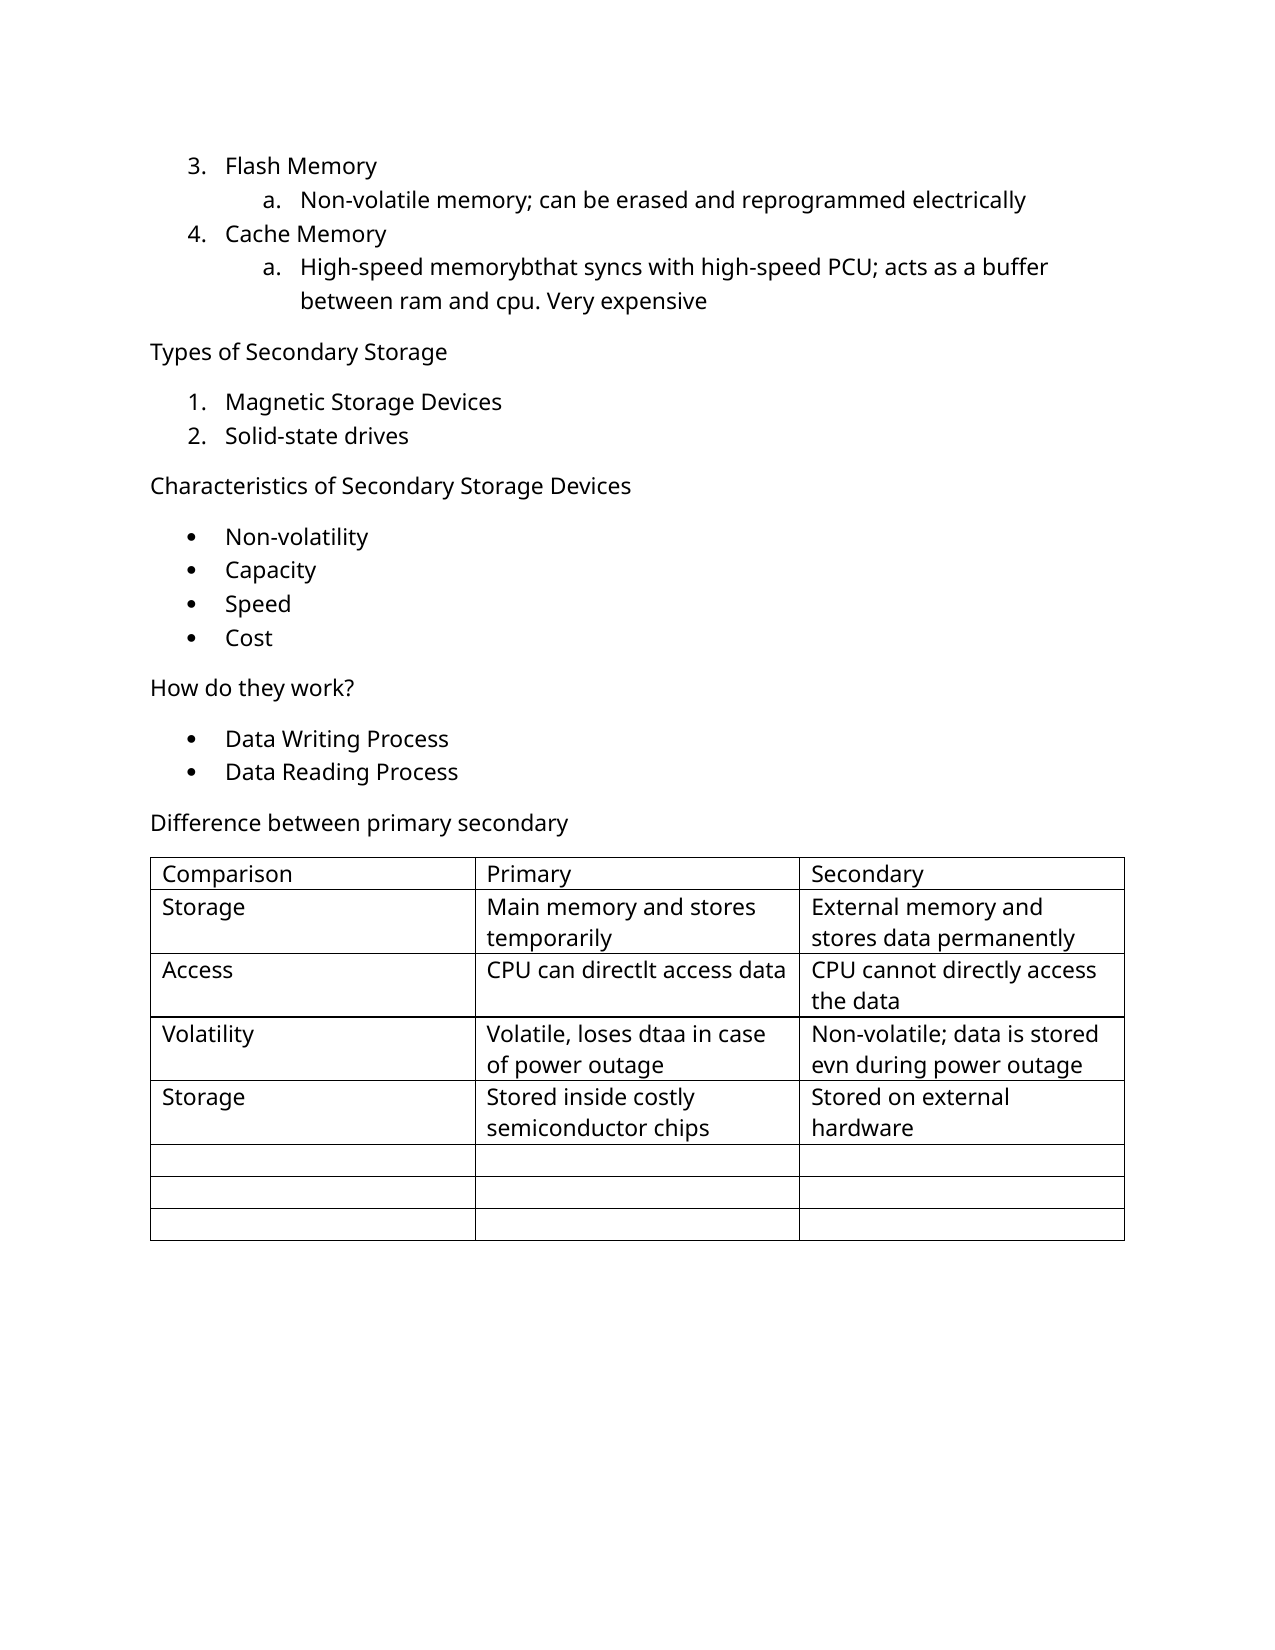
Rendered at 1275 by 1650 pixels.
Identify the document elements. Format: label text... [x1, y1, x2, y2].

list Data Writing Process [187, 722, 1125, 754]
table_cell Stored inside costly semiconductor chips [476, 1081, 799, 1143]
table_cell [800, 1177, 1124, 1208]
text Characteristics of Secondary Storage Devices [150, 470, 1125, 501]
table_header Comparison [151, 858, 475, 889]
table_cell [800, 1145, 1124, 1176]
list Non-volatility [187, 520, 1125, 552]
table_cell [800, 1209, 1124, 1240]
table_cell [476, 1145, 799, 1176]
table_cell Access [151, 954, 475, 1016]
table_cell [151, 1145, 475, 1176]
table_cell [476, 1177, 799, 1208]
list Capacity [187, 554, 1125, 585]
list High-speed memorybthat syncs with high-speed PCU; acts as a buffer between ram and cpu. Very expensive [262, 251, 1125, 316]
text Difference between primary secondary [150, 807, 1125, 838]
text How do they work? [150, 672, 1125, 703]
list Magnetic Storage Devices [187, 386, 1125, 417]
table_cell External memory and stores data permanently [800, 890, 1124, 953]
list Data Reading Process [187, 756, 1125, 787]
table_cell Volatility [151, 1018, 475, 1080]
table_cell [151, 1177, 475, 1208]
table_cell CPU can directlt access data [476, 954, 799, 1016]
text Types of Secondary Storage [150, 335, 1125, 367]
table_cell [151, 1209, 475, 1240]
table_cell CPU cannot directly access the data [800, 954, 1124, 1016]
table_cell [476, 1209, 799, 1240]
table_cell Volatile, loses dtaa in case of power outage [476, 1018, 799, 1080]
table_cell Storage [151, 1081, 475, 1143]
table_header Primary [476, 858, 799, 889]
list Non-volatile memory; can be erased and reprogrammed electrically [262, 184, 1125, 215]
table_cell Non-volatile; data is stored evn during power outage [800, 1018, 1124, 1080]
list Solid-state drives [187, 419, 1125, 451]
table_cell Main memory and stores temporarily [476, 890, 799, 953]
table_cell Storage [151, 890, 475, 953]
list Cost [187, 622, 1125, 653]
table_header Secondary [800, 858, 1124, 889]
list Speed [187, 588, 1125, 619]
list Cache Memory [187, 217, 1125, 249]
list Flash Memory [187, 150, 1125, 181]
table_cell Stored on external hardware [800, 1081, 1124, 1143]
